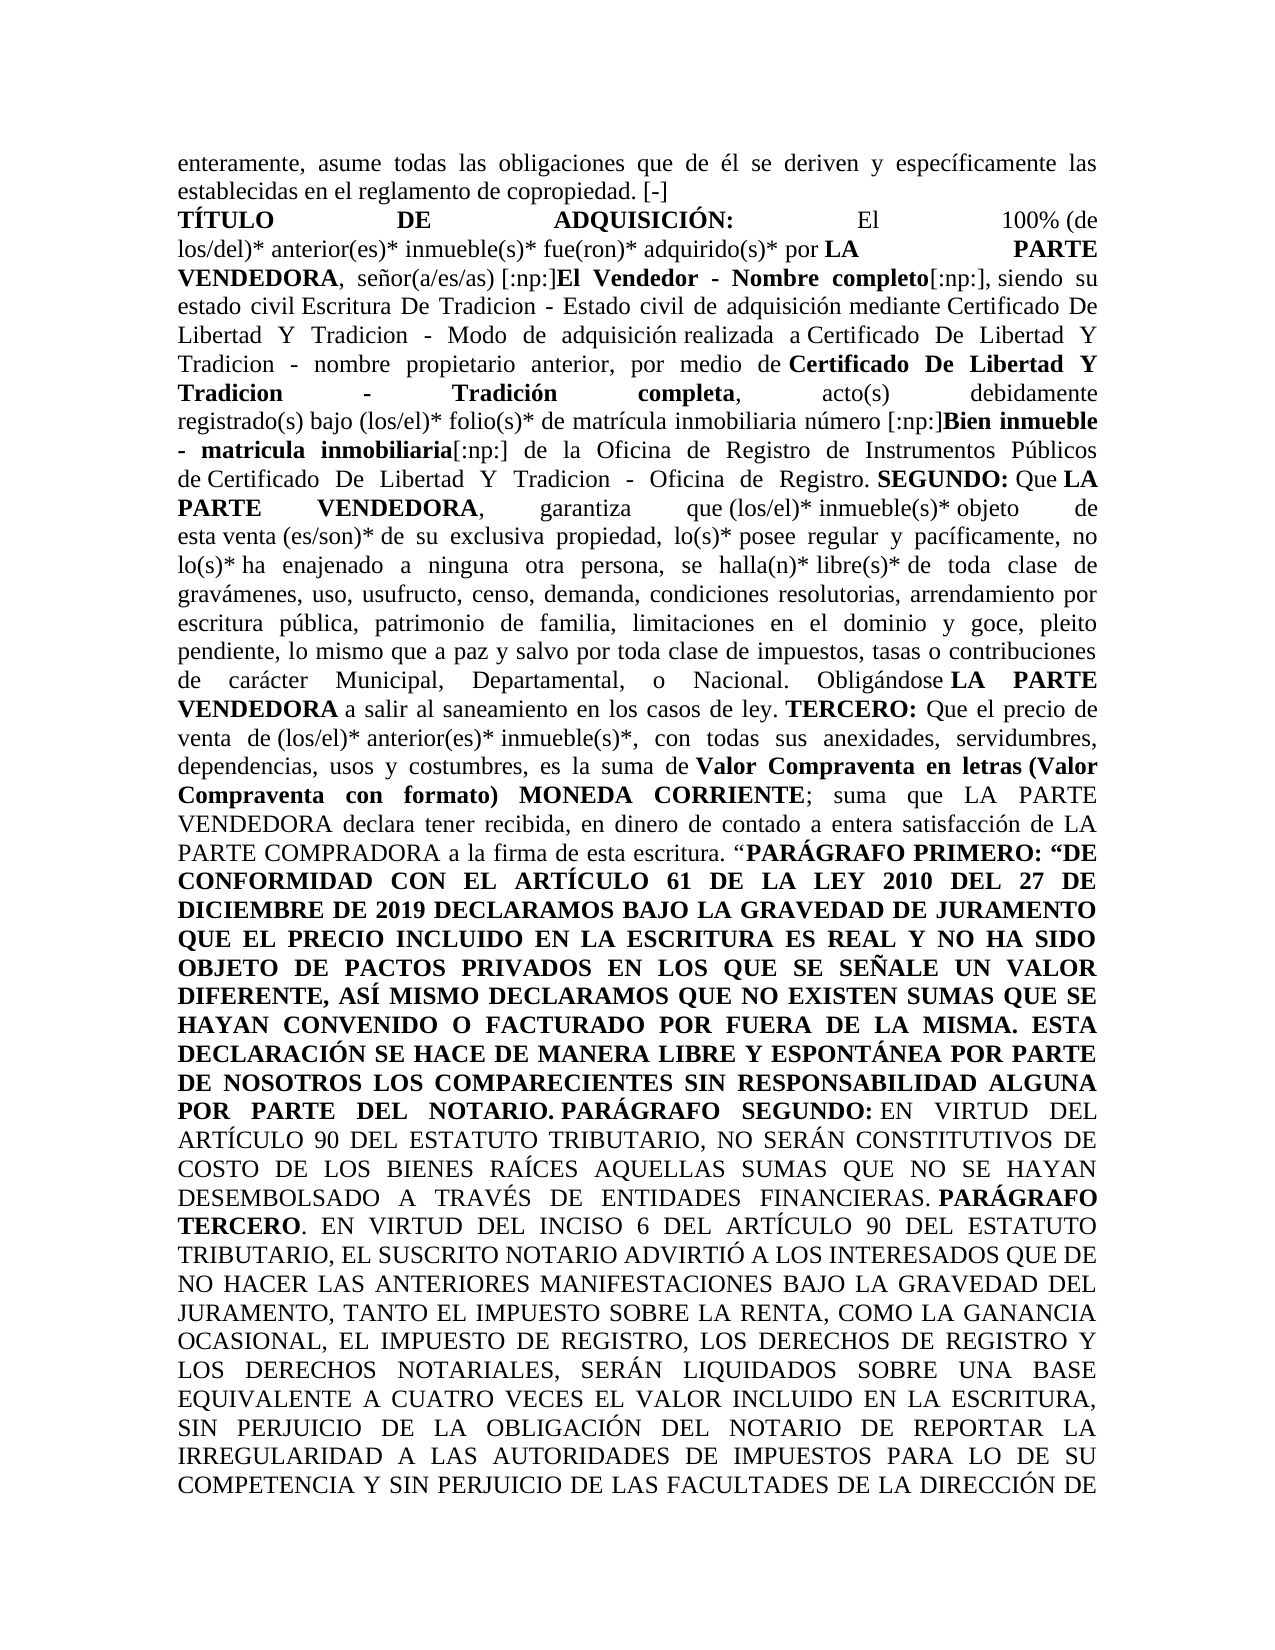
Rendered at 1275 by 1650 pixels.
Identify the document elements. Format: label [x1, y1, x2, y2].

text [177, 148, 1098, 205]
text [177, 205, 1098, 1499]
